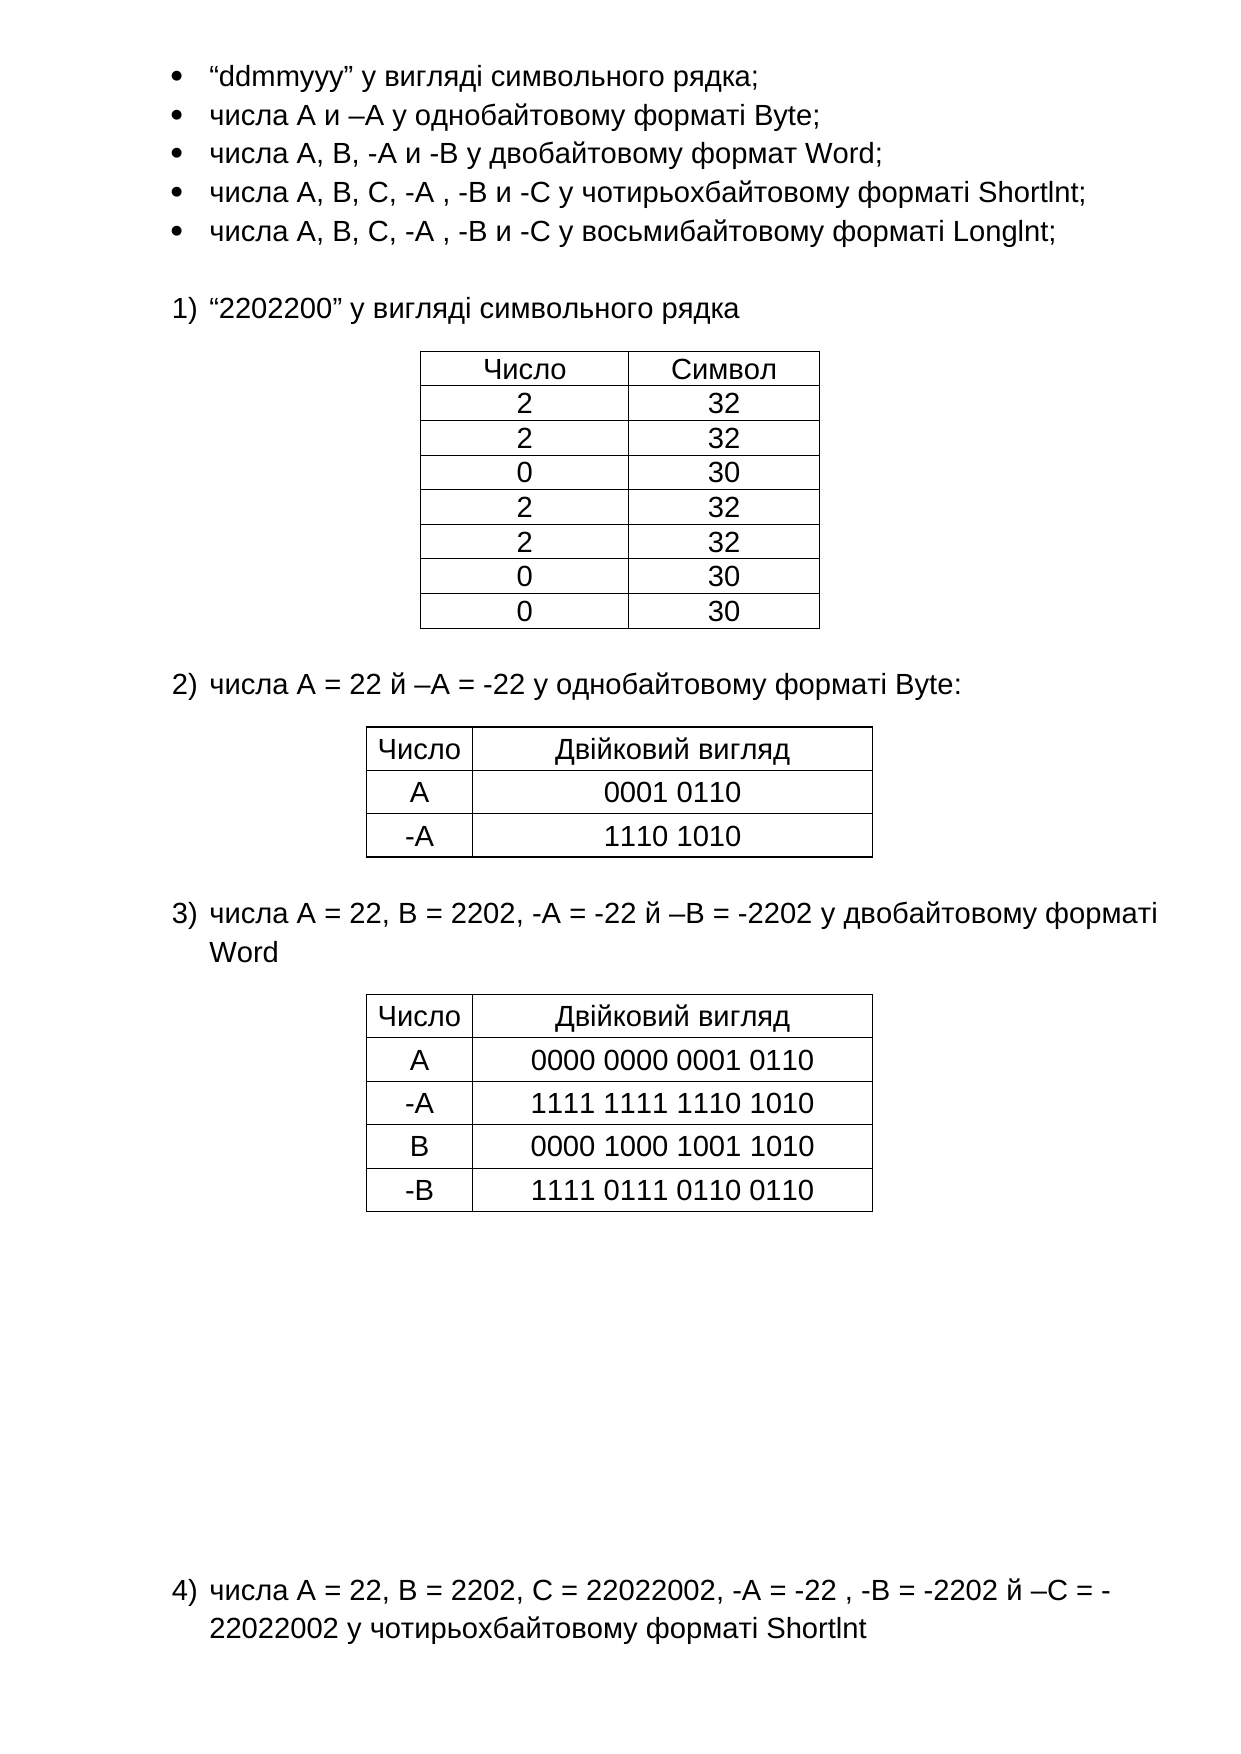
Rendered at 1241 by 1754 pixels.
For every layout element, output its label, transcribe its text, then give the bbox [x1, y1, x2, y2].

table_cell 0000 0000 0001 0110 [473, 1038, 872, 1081]
table_header Символ [629, 352, 819, 385]
table_cell 30 [629, 456, 819, 489]
table_header Число [421, 352, 628, 385]
table_cell 0 [421, 559, 628, 593]
list числа A = 22, B = 2202, C = 22022002, -A = -22 , -B = -2202 й –C = -22022002 у чотирьохбайтовому форматі Shortlnt [172, 1573, 1181, 1645]
list “ddmmyyy” у вигляді символьного рядка; [172, 59, 1181, 93]
table_header Двійковий вигляд [473, 995, 872, 1037]
table_header Число [367, 995, 472, 1037]
table_cell 0 [421, 594, 628, 627]
table_cell 2 [421, 490, 628, 524]
list числа A и –A у однобайтовому форматі Byte; [172, 98, 1181, 132]
table_cell 32 [629, 490, 819, 524]
table_cell 1111 1111 1110 1010 [473, 1082, 872, 1124]
table_cell -А [367, 814, 472, 856]
table_cell -B [367, 1169, 472, 1211]
table_cell 2 [421, 421, 628, 454]
table_cell 32 [629, 525, 819, 558]
table_header Число [367, 728, 472, 770]
table_cell 1111 0111 0110 0110 [473, 1169, 872, 1211]
list числа A = 22, B = 2202, -A = -22 й –B = -2202 у двобайтовому форматі Word [172, 896, 1181, 968]
table_cell 32 [629, 421, 819, 454]
table_cell 32 [629, 386, 819, 420]
table_cell 2 [421, 525, 628, 558]
list “2202200” у вигляді символьного рядка [172, 291, 1181, 325]
table_cell А [367, 771, 472, 813]
table_cell B [367, 1125, 472, 1167]
table_cell -А [367, 1082, 472, 1124]
list числа A = 22 й –A = -22 у однобайтовому форматі Byte: [172, 667, 1181, 701]
table_cell 0000 1000 1001 1010 [473, 1125, 872, 1167]
list числа A, B, -A и -B у двобайтовому формат Word; [172, 137, 1181, 170]
table_cell 30 [629, 594, 819, 627]
list числа A, B, C, -A , -B и -C у восьмибайтовому форматі Longlnt; [172, 214, 1181, 248]
list числа A, B, C, -A , -B и -C у чотирьохбайтовому форматі Shortlnt; [172, 175, 1181, 209]
table_cell 0001 0110 [473, 771, 872, 813]
table_header Двійковий вигляд [473, 728, 872, 770]
table_cell 2 [421, 386, 628, 420]
table_cell 0 [421, 456, 628, 489]
table_cell 30 [629, 559, 819, 593]
table_cell 1110 1010 [473, 814, 872, 856]
table_cell А [367, 1038, 472, 1081]
